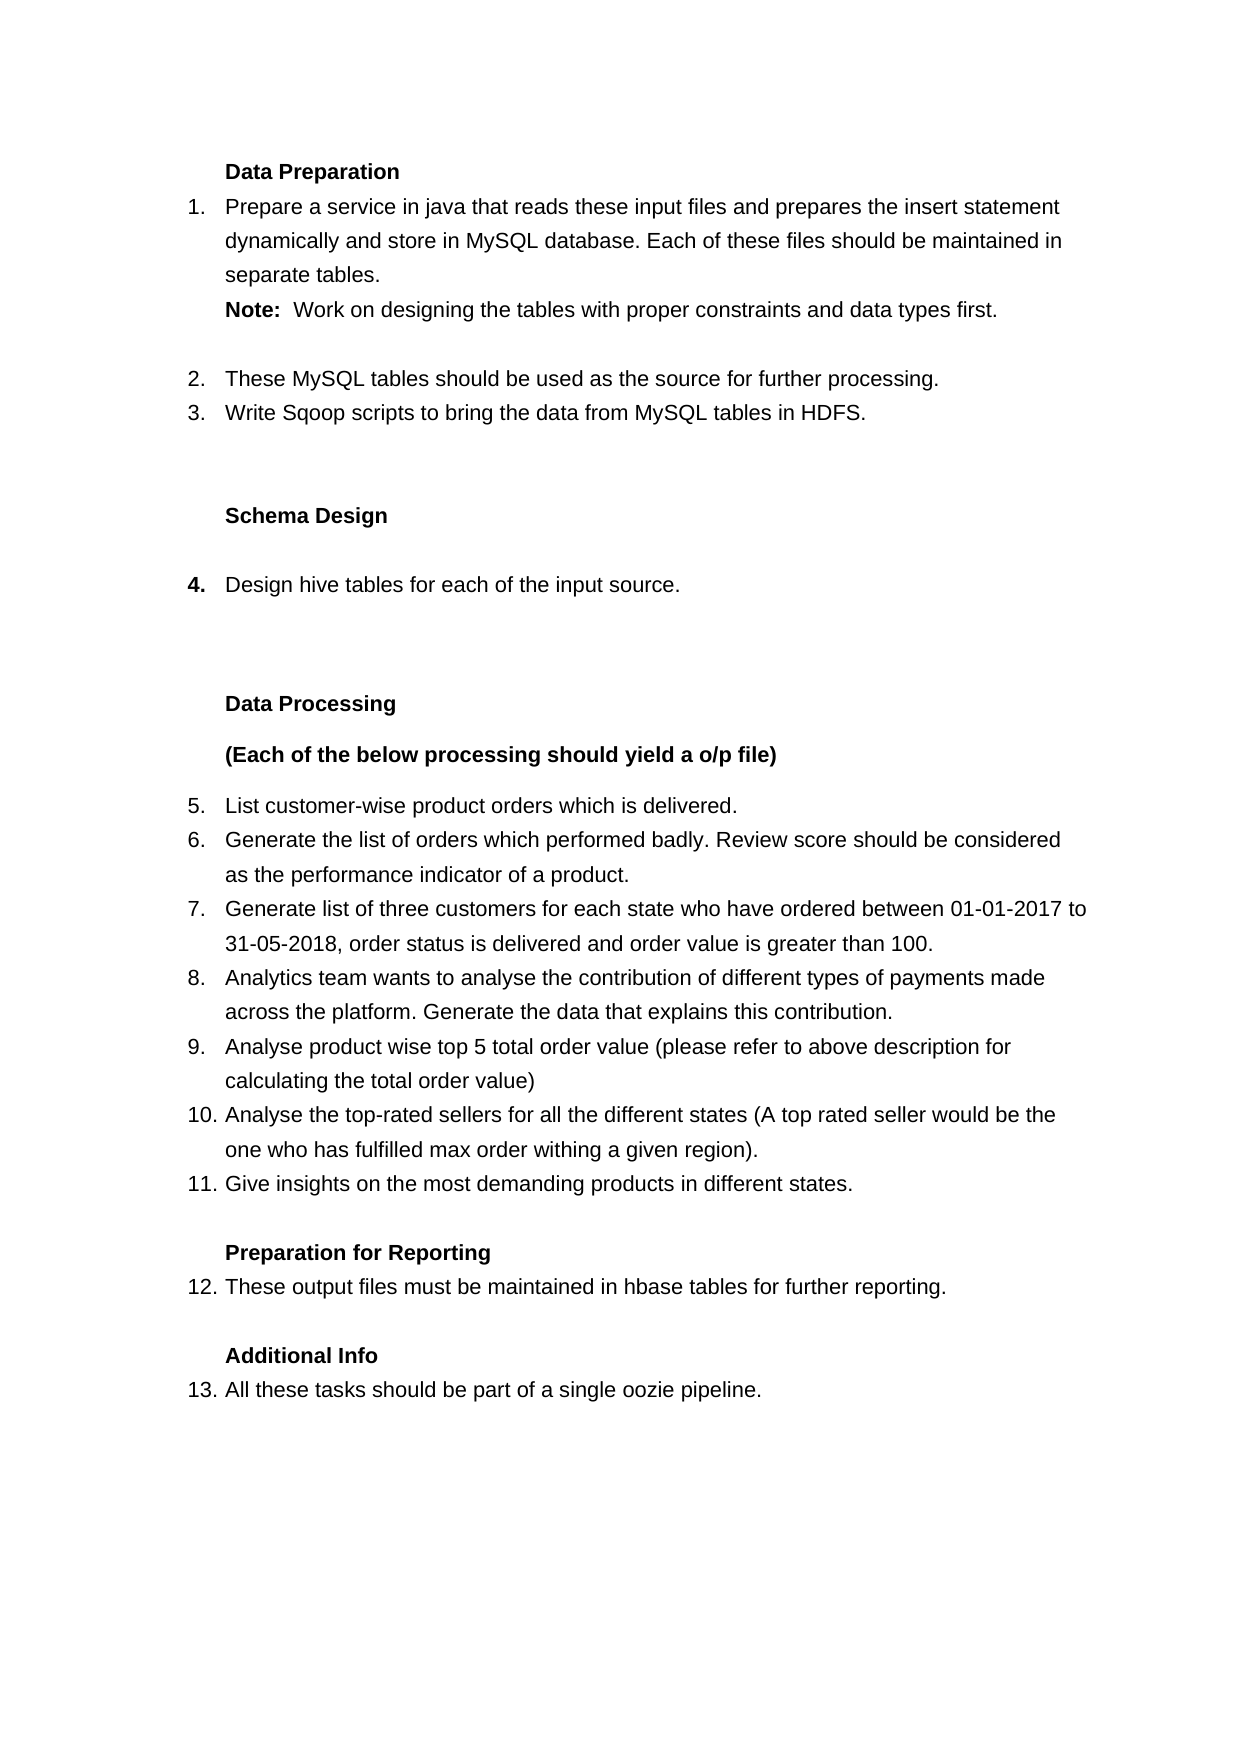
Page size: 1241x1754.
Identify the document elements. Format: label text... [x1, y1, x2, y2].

list Preparation for Reporting [225, 1231, 1090, 1265]
list Give insights on the most demanding products in different states. [187, 1162, 1090, 1196]
list Analyse the top-rated sellers for all the different states (A top rated seller would be the one who has fulfilled max order withing a given region). [187, 1093, 1090, 1162]
text (Each of the below processing should yield a o/p file) [225, 733, 1090, 767]
list These MySQL tables should be used as the source for further processing. [187, 356, 1090, 391]
list Generate the list of orders which performed badly. Review score should be considered as the performance indicator of a product. [187, 818, 1090, 887]
list Write Sqoop scripts to bring the data from MySQL tables in HDFS. [187, 391, 1090, 425]
list List customer-wise product orders which is delivered. [187, 784, 1090, 818]
list Additional Info [225, 1334, 1090, 1368]
list Prepare a service in java that reads these input files and prepares the insert statement dynamically and store in MySQL database. Each of these files should be maintained in separate tables. [187, 184, 1090, 287]
list Data Preparation [225, 150, 1090, 184]
list Generate list of three customers for each state who have ordered between 01-01-2017 to 31-05-2018, order status is delivered and order value is greater than 100. [187, 887, 1090, 956]
text Data Processing [225, 682, 1090, 716]
list Note: Work on designing the tables with proper constraints and data types first. [225, 287, 1090, 322]
list These output files must be maintained in hbase tables for further reporting. [187, 1265, 1090, 1299]
list Schema Design [225, 494, 1090, 562]
list All these tasks should be part of a single oozie pipeline. [187, 1368, 1090, 1402]
list Analyse product wise top 5 total order value (please refer to above description for calculating the total order value) [187, 1024, 1090, 1093]
list Analytics team wants to analyse the contribution of different types of payments made across the platform. Generate the data that explains this contribution. [187, 956, 1090, 1024]
list Design hive tables for each of the input source. [187, 562, 1090, 597]
